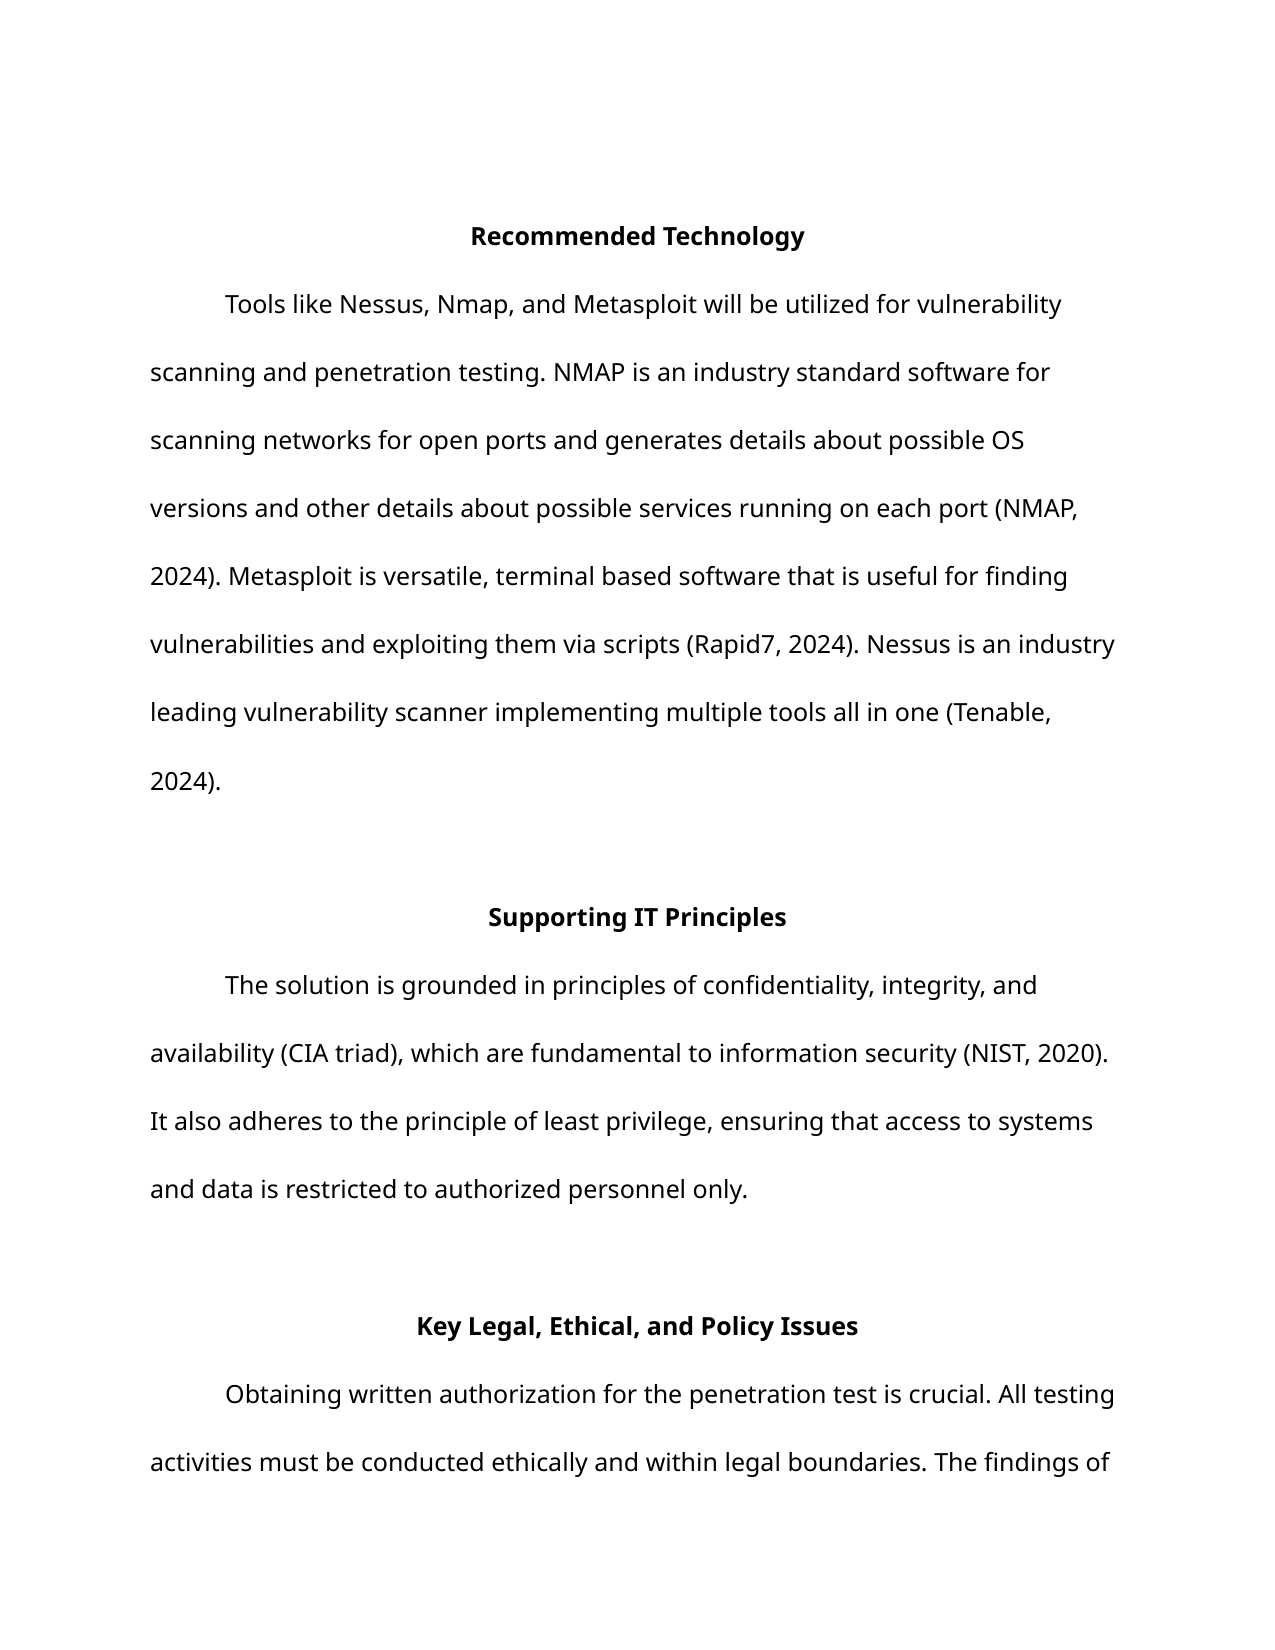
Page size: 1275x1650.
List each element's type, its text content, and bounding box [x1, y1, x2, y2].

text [150, 1376, 1125, 1478]
text Key Legal, Ethical, and Policy Issues [150, 1308, 1125, 1342]
text Recommended Technology [150, 218, 1125, 252]
text The solution is grounded in principles of confidentiality, integrity, and availability (CIA triad), which are fundamental to information security (NIST, 2020). It also adheres to the principle of least privilege, ensuring that access to systems and data is restricted to authorized personnel only. [150, 967, 1125, 1206]
text Tools like Nessus, Nmap, and Metasploit will be utilized for vulnerability scanning and penetration testing. NMAP is an industry standard software for scanning networks for open ports and generates details about possible OS versions and other details about possible services running on each port (NMAP, 2024). Metasploit is versatile, terminal based software that is useful for finding vulnerabilities and exploiting them via scripts (Rapid7, 2024). Nessus is an industry leading vulnerability scanner implementing multiple tools all in one (Tenable, 2024). [150, 286, 1125, 797]
text Supporting IT Principles [150, 899, 1125, 933]
